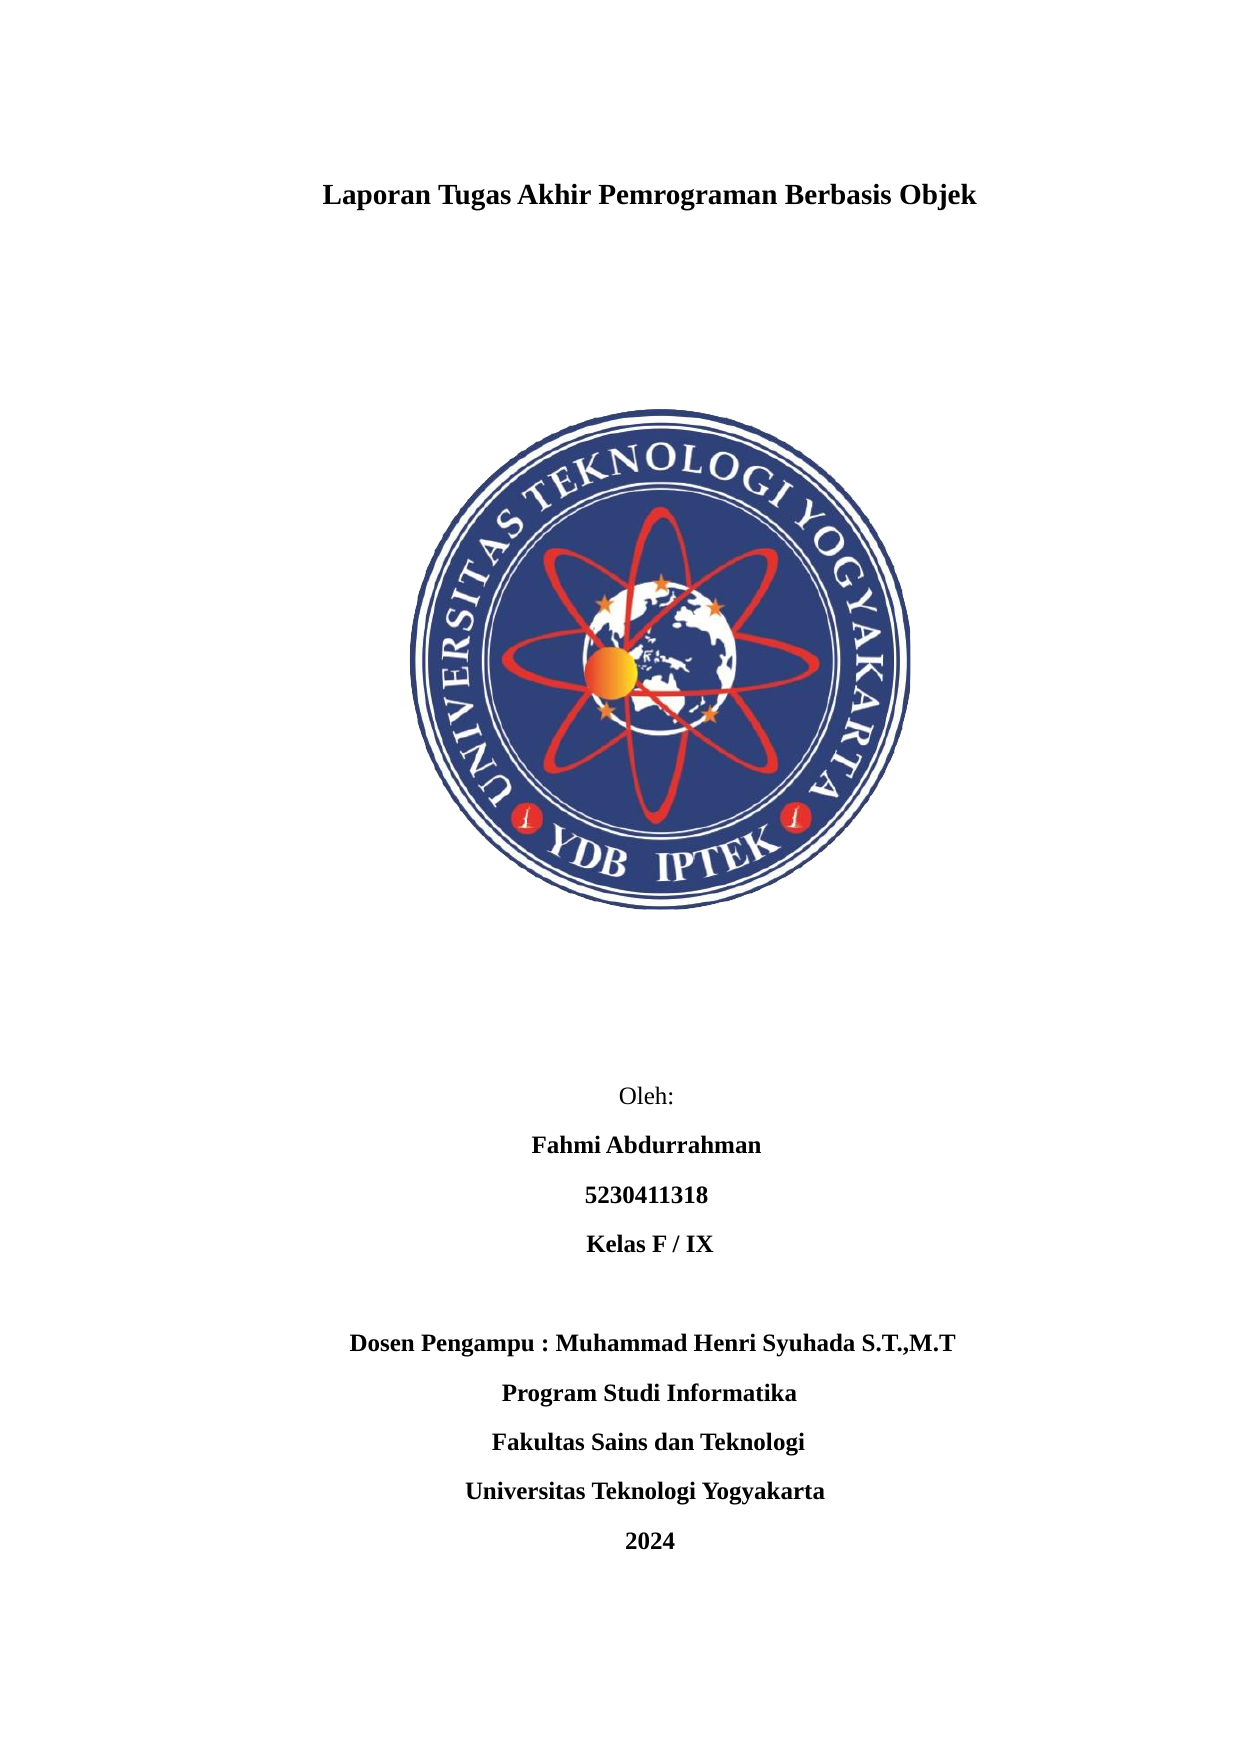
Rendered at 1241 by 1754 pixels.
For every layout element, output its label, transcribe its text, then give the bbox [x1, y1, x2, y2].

picture [409, 409, 911, 910]
text Fakultas Sains dan Teknologi [492, 1427, 1063, 1456]
text Universitas Teknologi Yogyakarta [465, 1476, 1063, 1505]
text 5230411318 [236, 1180, 1056, 1209]
text Dosen Pengampu : Muhammad Henri Syuhada S.T.,M.T [236, 1328, 1063, 1357]
text 2024 [236, 1526, 1063, 1554]
text Oleh: [236, 1081, 1056, 1110]
text Laporan Tugas Akhir Pemrograman Berbasis Objek [236, 177, 1063, 211]
text Fahmi Abdurrahman [236, 1131, 1056, 1159]
text Kelas F / IX [236, 1229, 1063, 1258]
text Program Studi Informatika [502, 1378, 1063, 1406]
